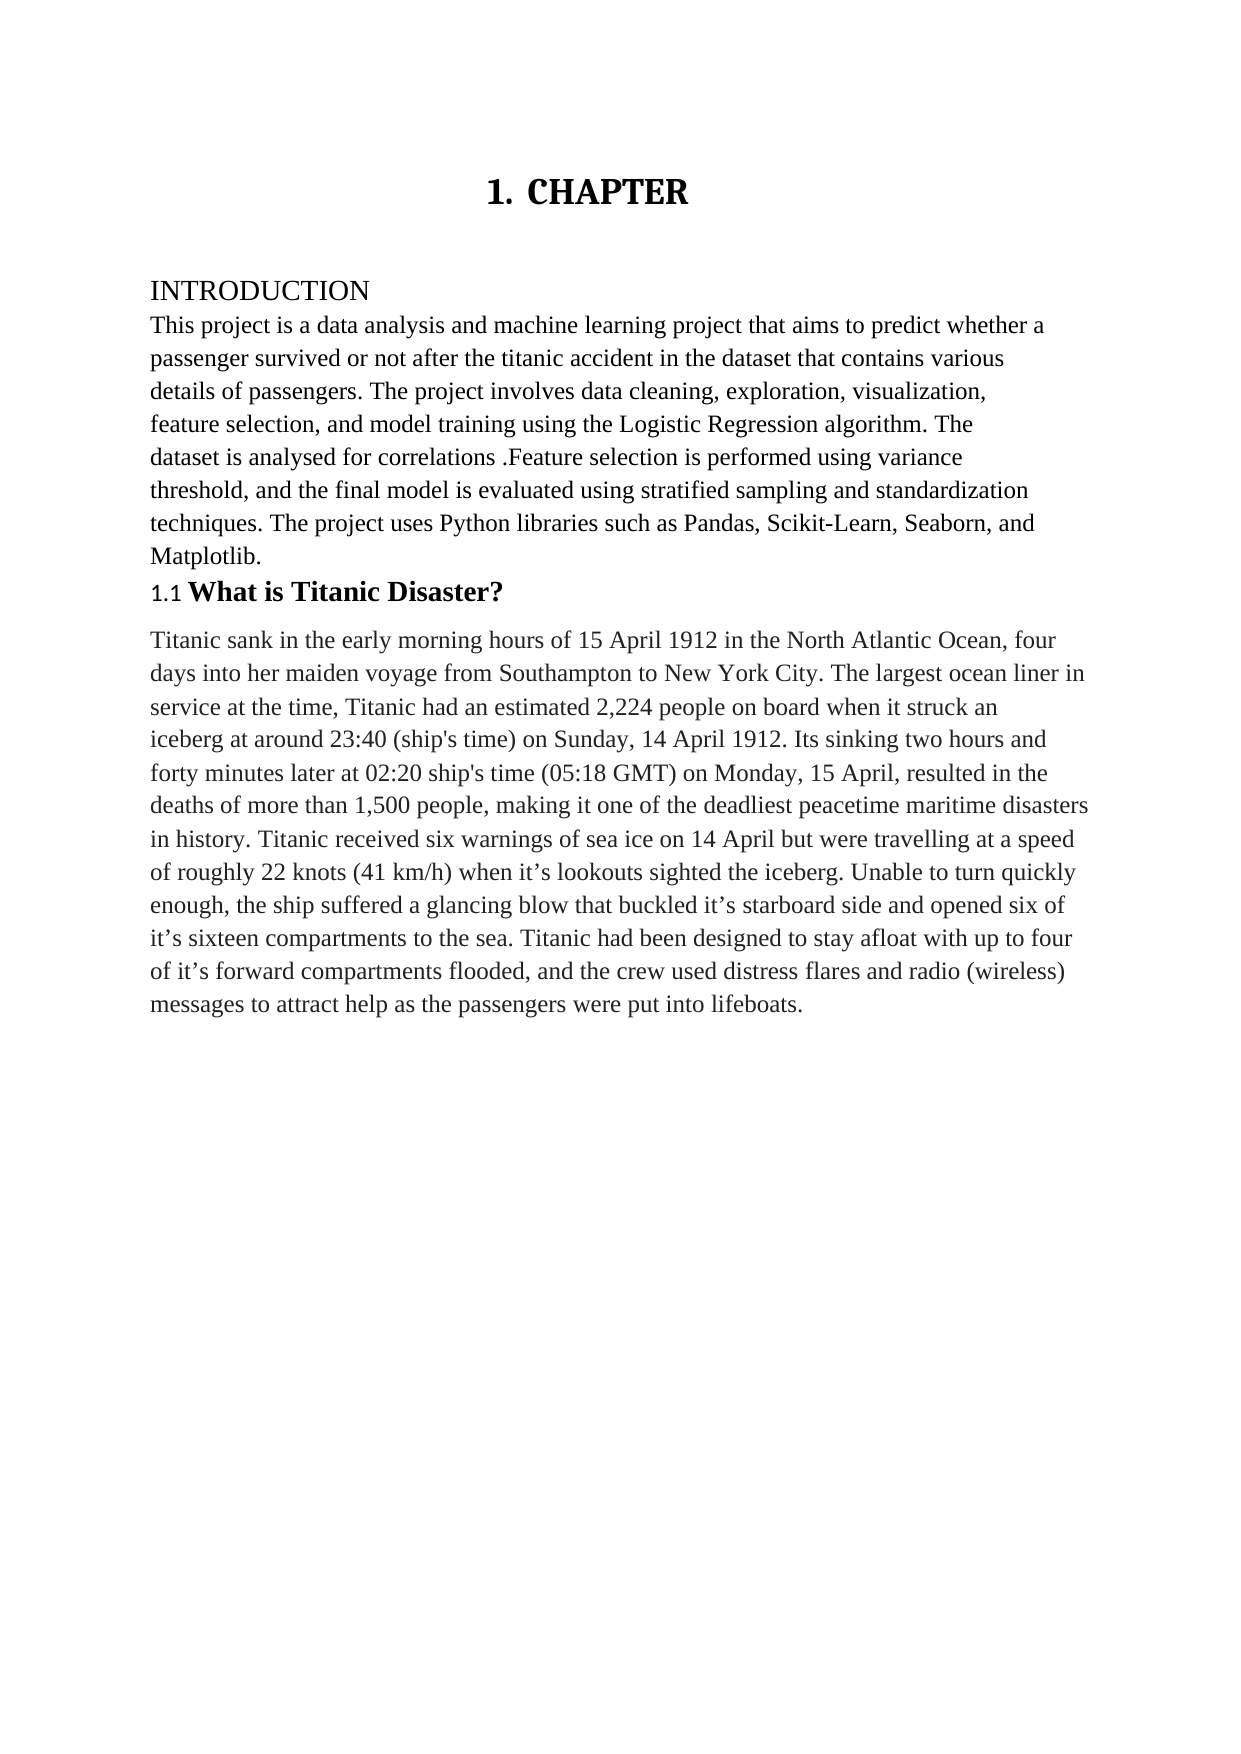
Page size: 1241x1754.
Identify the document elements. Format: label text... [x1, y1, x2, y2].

text 1.1 What is Titanic Disaster? [150, 574, 1047, 608]
text INTRODUCTION [150, 273, 1090, 307]
text This project is a data analysis and machine learning project that aims to predict whether a passenger survived or not after the titanic accident in the dataset that contains various details of passengers. The project involves data cleaning, exploration, visualization, feature selection, and model training using the Logistic Regression algorithm. The dataset is analysed for correlations .Feature selection is performed using variance threshold, and the final model is evaluated using stratified sampling and standardization techniques. The project uses Python libraries such as Pandas, Scikit-Learn, Seaborn, and Matplotlib. [150, 310, 1047, 570]
subtitle CHAPTER [487, 171, 1090, 214]
text Titanic sank in the early morning hours of 15 April 1912 in the North Atlantic Ocean, four days into her maiden voyage from Southampton to New York City. The largest ocean liner in service at the time, Titanic had an estimated 2,224 people on board when it struck an iceberg at around 23:40 (ship's time) on Sunday, 14 April 1912. Its sinking two hours and forty minutes later at 02:20 ship's time (05:18 GMT) on Monday, 15 April, resulted in the deaths of more than 1,500 people, making it one of the deadliest peacetime maritime disasters in history. Titanic received six warnings of sea ice on 14 April but were travelling at a speed of roughly 22 knots (41 km/h) when it’s lookouts sighted the iceberg. Unable to turn quickly enough, the ship suffered a glancing blow that buckled it’s starboard side and opened six of it’s sixteen compartments to the sea. Titanic had been designed to stay afloat with up to four of it’s forward compartments flooded, and the crew used distress flares and radio (wireless) messages to attract help as the passengers were put into lifeboats. [150, 626, 1090, 1017]
